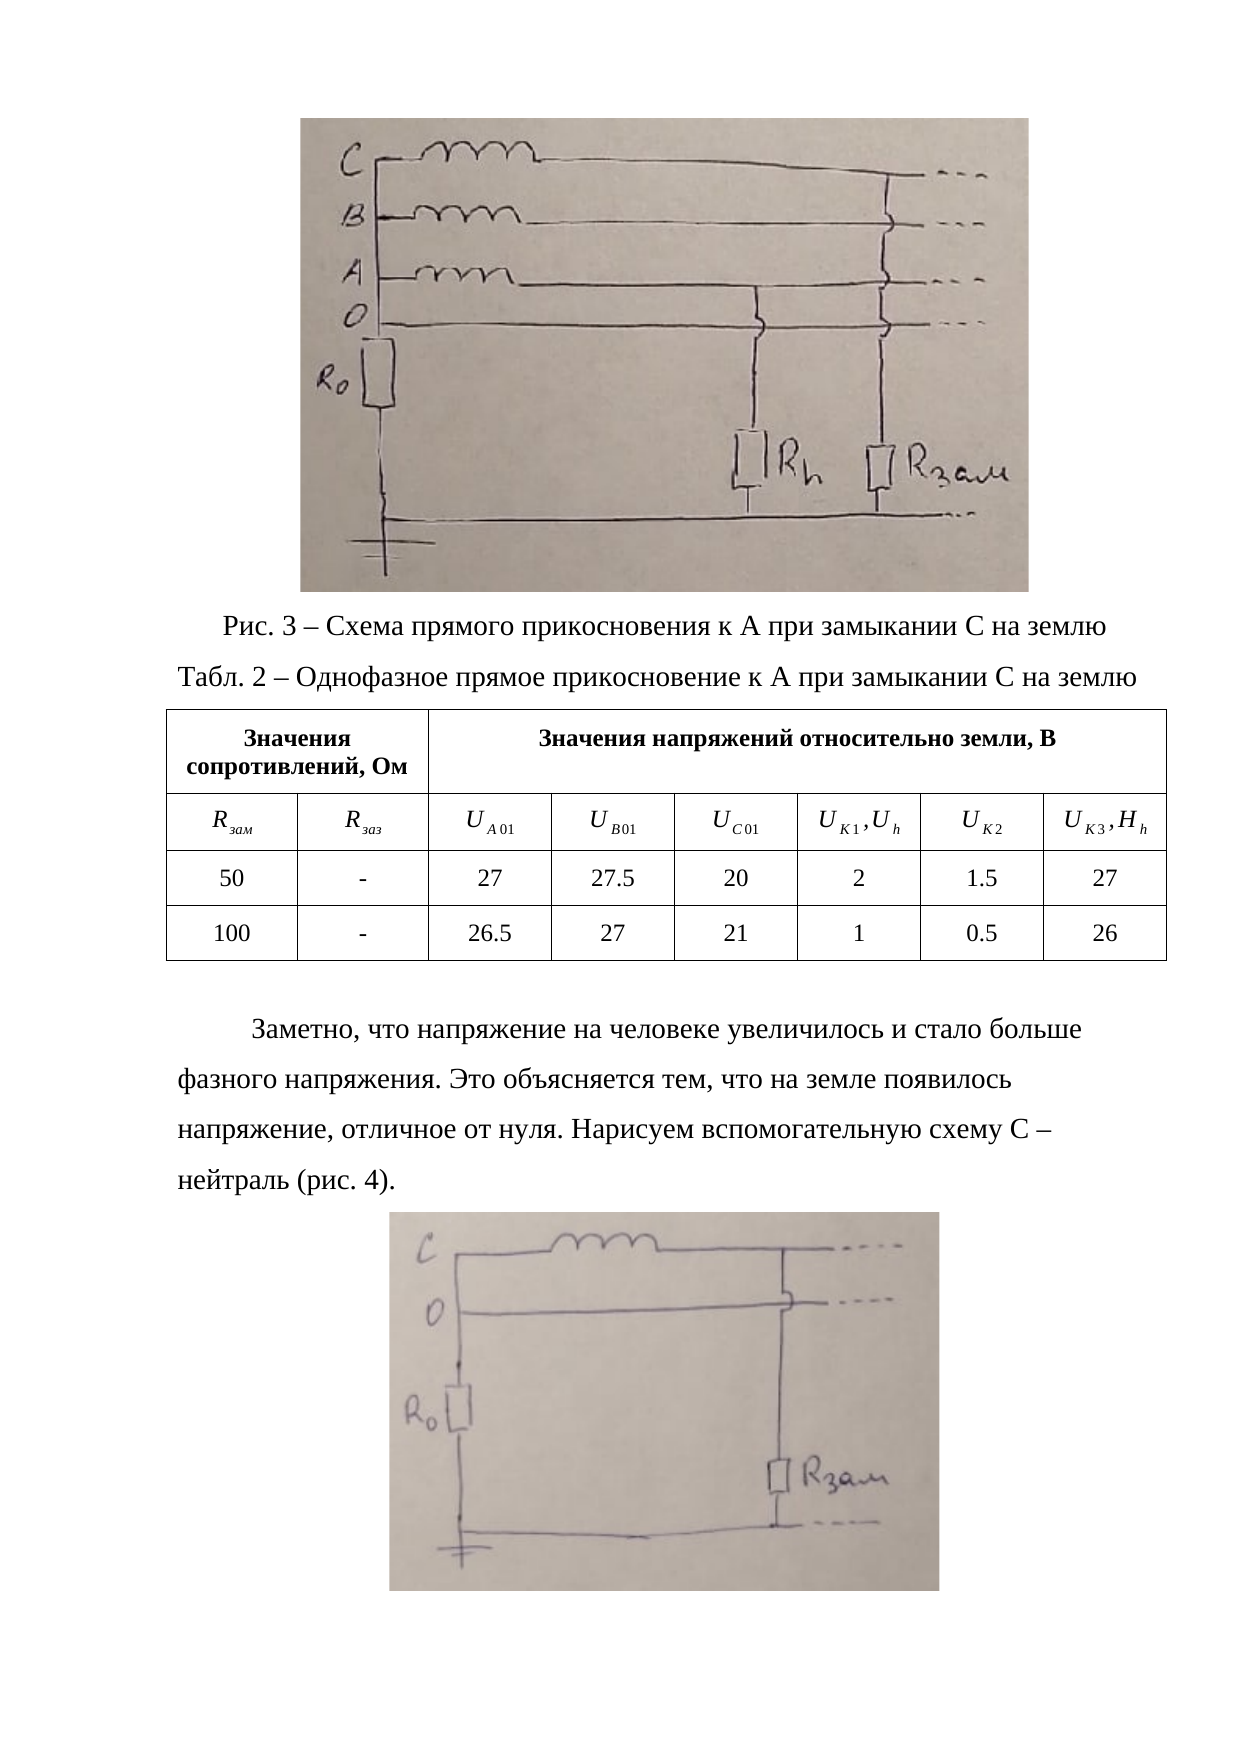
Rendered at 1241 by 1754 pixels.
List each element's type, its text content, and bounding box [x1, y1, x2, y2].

text Заметно, что напряжение на человеке увеличилось и стало больше фазного напряжения. Это объясняется тем, что на земле появилось напряжение, отличное от нуля. Нарисуем вспомогательную схему С – нейтраль (рис. 4). [177, 1011, 1152, 1195]
table_cell [552, 794, 674, 850]
table_cell - [298, 851, 428, 905]
table_cell 50 [167, 851, 297, 905]
table_cell 21 [675, 906, 797, 959]
text Табл. 2 – Однофазное прямое прикосновение к A при замыкании C на землю [177, 659, 1152, 692]
table_cell 26.5 [429, 906, 551, 959]
table_cell [798, 794, 920, 850]
table_cell 0.5 [921, 906, 1043, 959]
table_cell [429, 794, 551, 850]
table_cell 2 [798, 851, 920, 905]
picture [389, 1212, 940, 1591]
table_cell [167, 794, 297, 850]
table_header Значения сопротивлений, Ом [167, 710, 428, 793]
table_cell 20 [675, 851, 797, 905]
table_cell 27 [429, 851, 551, 905]
text Рис. 3 – Схема прямого прикосновения к A при замыкании C на землю [177, 608, 1152, 642]
table_cell 100 [167, 906, 297, 959]
table_cell 27.5 [552, 851, 674, 905]
table_cell 26 [1044, 906, 1166, 959]
table_cell - [298, 906, 428, 959]
table_cell 27 [552, 906, 674, 959]
table_cell 27 [1044, 851, 1166, 905]
table_header Значения напряжений относительно земли, В [429, 710, 1166, 793]
table_cell [675, 794, 797, 850]
picture [300, 118, 1029, 592]
table_cell 1.5 [921, 851, 1043, 905]
table_cell 1 [798, 906, 920, 959]
table_cell [298, 794, 428, 850]
table_cell [1044, 794, 1166, 850]
table_cell [921, 794, 1043, 850]
